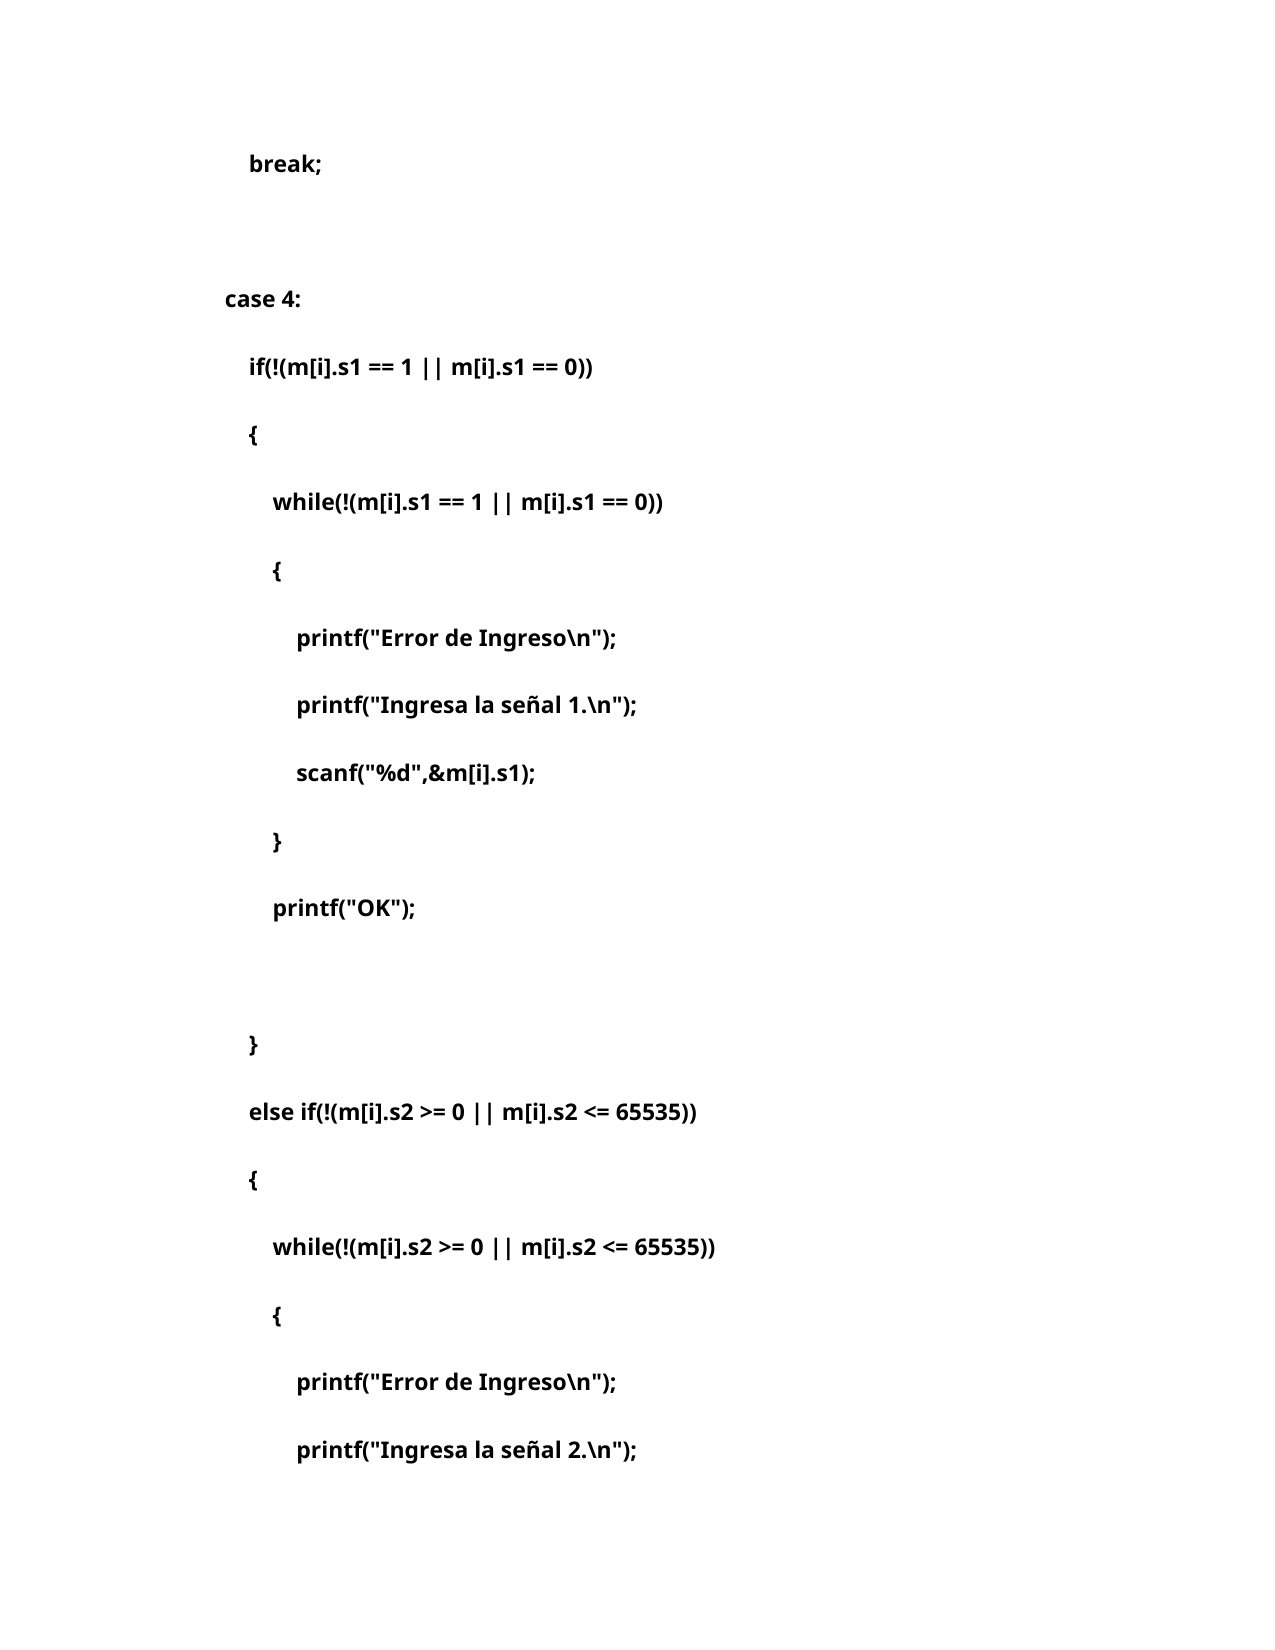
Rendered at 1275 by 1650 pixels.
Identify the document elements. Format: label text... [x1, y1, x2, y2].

text printf("Ingresa la señal 2.\n"); [177, 1434, 1098, 1465]
text if(!(m[i].s1 == 1 || m[i].s1 == 0)) [177, 351, 1098, 382]
text case 4: [177, 283, 1098, 314]
text while(!(m[i].s2 >= 0 || m[i].s2 <= 65535)) [177, 1231, 1098, 1262]
text { [177, 1299, 1098, 1330]
text printf("OK"); [177, 892, 1098, 924]
text { [177, 1163, 1098, 1194]
text while(!(m[i].s1 == 1 || m[i].s1 == 0)) [177, 486, 1098, 517]
text scanf("%d",&m[i].s1); [177, 757, 1098, 788]
text printf("Ingresa la señal 1.\n"); [177, 689, 1098, 721]
text printf("Error de Ingreso\n"); [177, 1366, 1098, 1398]
text } [177, 825, 1098, 856]
text break; [177, 148, 1098, 179]
text printf("Error de Ingreso\n"); [177, 622, 1098, 653]
text { [177, 418, 1098, 450]
text { [177, 554, 1098, 585]
text else if(!(m[i].s2 >= 0 || m[i].s2 <= 65535)) [177, 1096, 1098, 1127]
text } [177, 1028, 1098, 1059]
